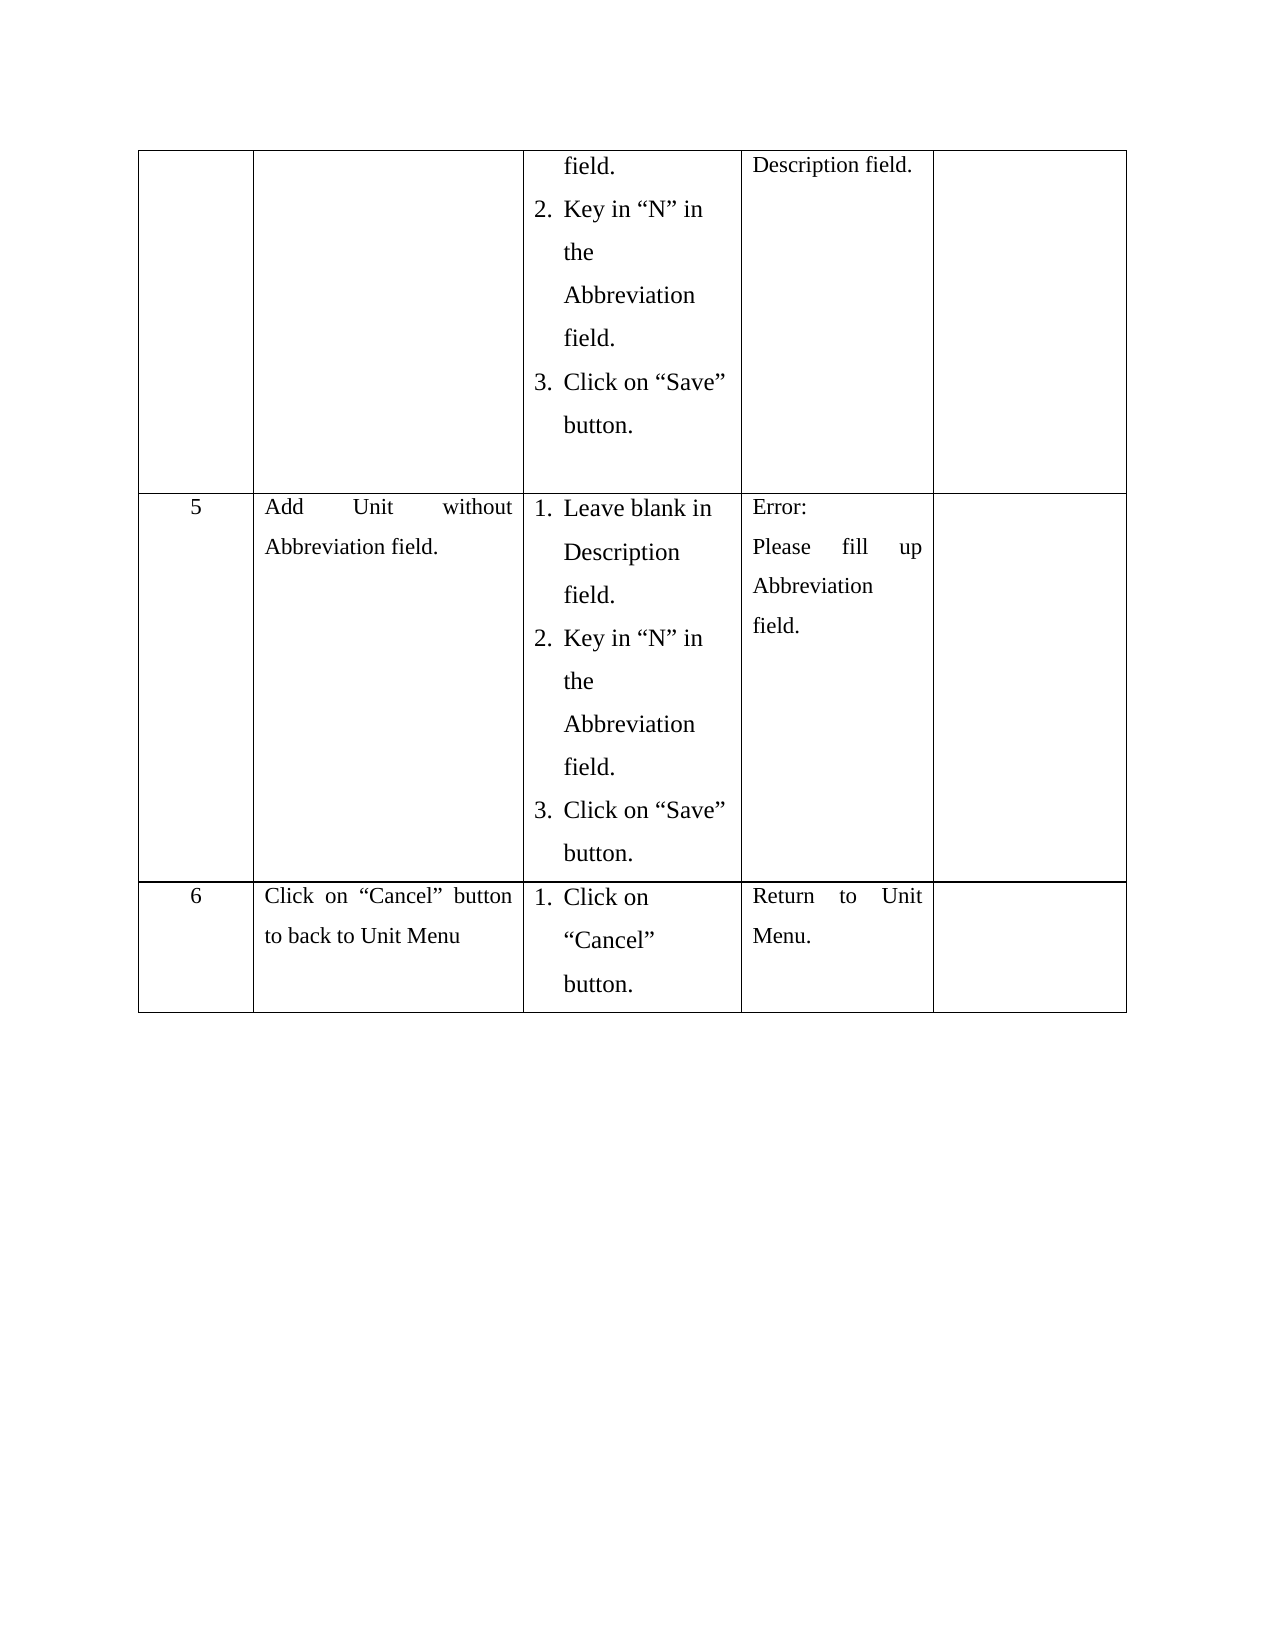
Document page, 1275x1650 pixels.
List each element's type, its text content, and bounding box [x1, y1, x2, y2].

table_cell [934, 494, 1126, 881]
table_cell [254, 151, 523, 492]
table_cell Click on “Cancel” button. [524, 883, 741, 1012]
table_cell 4 [139, 151, 253, 492]
table_cell Return to Unit Menu. [742, 883, 933, 1012]
table_cell Click on “Cancel” button to back to Unit Menu [254, 883, 523, 1012]
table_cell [524, 151, 741, 492]
table_cell Add Unit without Abbreviation field. [254, 494, 523, 881]
table_cell [934, 883, 1126, 1012]
table_cell 5 [139, 494, 253, 881]
table_cell Leave blank in Description field. Key in “N” in the Abbreviation field. Click on “Save” button. [524, 494, 741, 881]
table_cell [934, 151, 1126, 492]
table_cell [742, 151, 933, 492]
table_cell 6 [139, 883, 253, 1012]
table_cell Error: Please fill up Abbreviation field. [742, 494, 933, 881]
